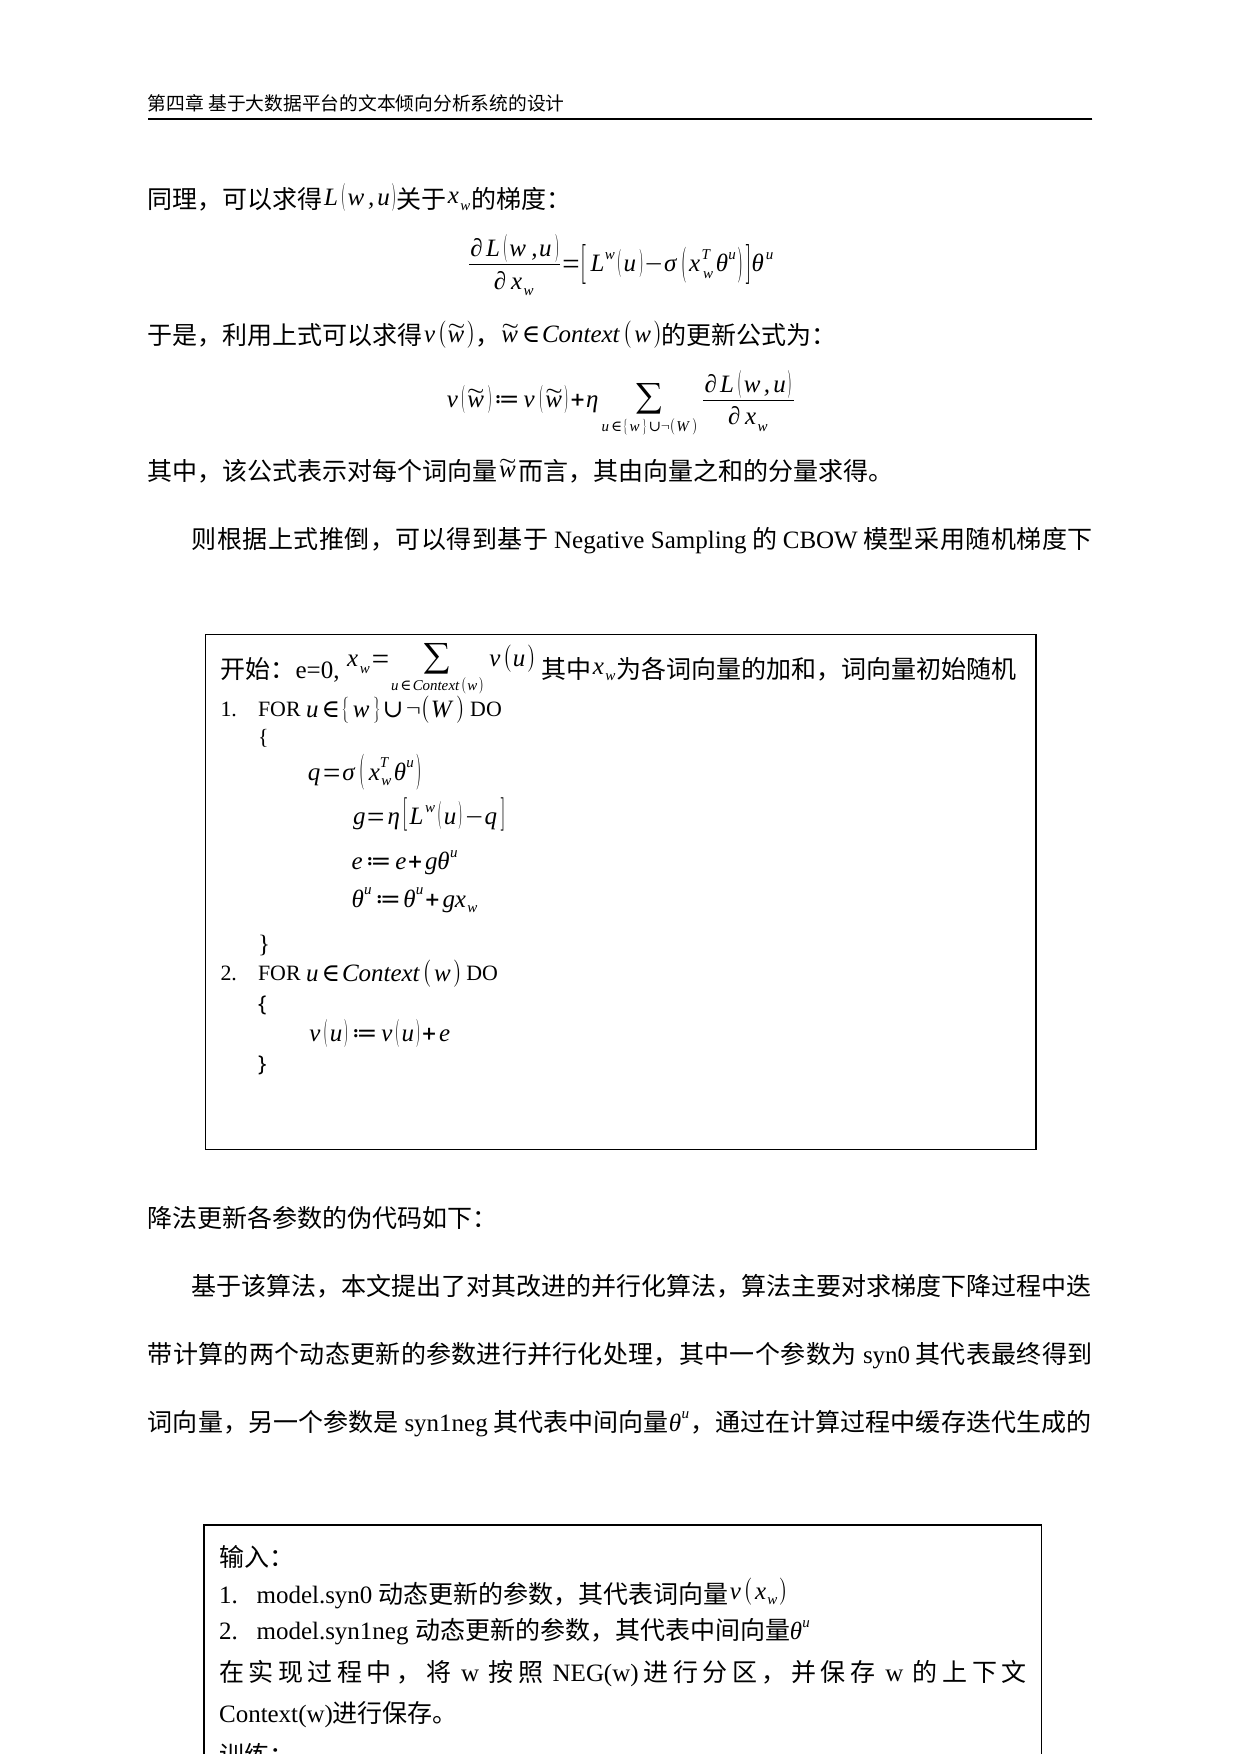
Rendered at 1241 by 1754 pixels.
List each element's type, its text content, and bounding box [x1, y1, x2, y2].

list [148, 1251, 1092, 1454]
list 则根据上式推倒，可以得到基于Negative Sampling的CBOW模型采用随机梯度下降法更新各参数的伪代码如下： [148, 503, 1092, 1251]
text 于是，利用上式可以求得，的更新公式为： [148, 300, 1092, 368]
text 同理，可以求得关于的梯度： [148, 164, 1092, 232]
text 其中，该公式表示对每个词向量而言，其由向量之和的分量求得。 [148, 436, 1092, 503]
